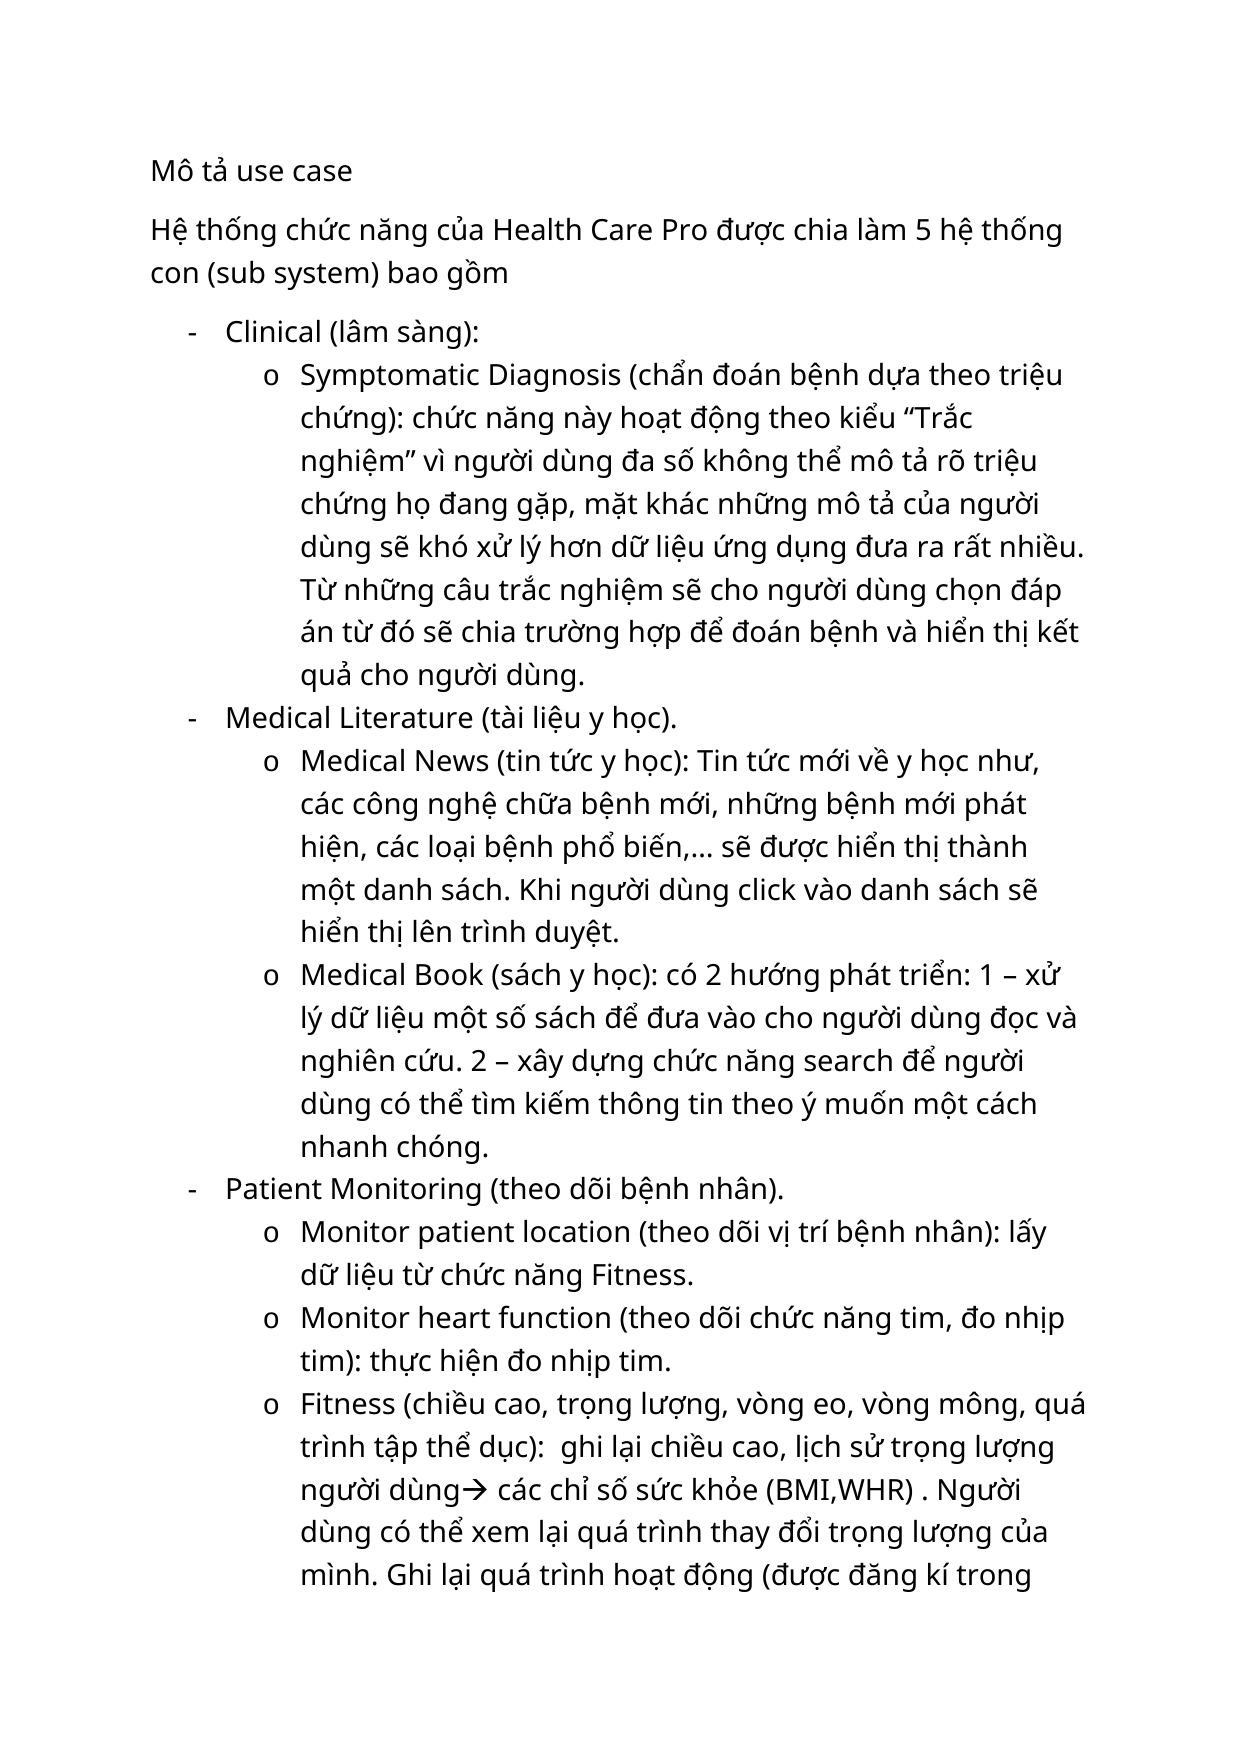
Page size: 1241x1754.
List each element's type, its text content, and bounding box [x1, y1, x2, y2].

list Monitor patient location (theo dõi vị trí bệnh nhân): lấy dữ liệu từ chức năng Fitness. [262, 1211, 1090, 1294]
list Monitor heart function (theo dõi chức năng tim, đo nhịp tim): thực hiện đo nhịp tim. [262, 1297, 1090, 1380]
list Medical Book (sách y học): có 2 hướng phát triển: 1 – xử lý dữ liệu một số sách để đưa vào cho người dùng đọc và nghiên cứu. 2 – xây dựng chức năng search để người dùng có thể tìm kiếm thông tin theo ý muốn một cách nhanh chóng. [262, 954, 1090, 1166]
list Clinical (lâm sàng): [187, 312, 1090, 351]
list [262, 1383, 1090, 1594]
list Patient Monitoring (theo dõi bệnh nhân). [187, 1169, 1090, 1208]
list Symptomatic Diagnosis (chẩn đoán bệnh dựa theo triệu chứng): chức năng này hoạt động theo kiểu “Trắc nghiệm” vì người dùng đa số không thể mô tả rõ triệu chứng họ đang gặp, mặt khác những mô tả của người dùng sẽ khó xử lý hơn dữ liệu ứng dụng đưa ra rất nhiều. Từ những câu trắc nghiệm sẽ cho người dùng chọn đáp án từ đó sẽ chia trường hợp để đoán bệnh và hiển thị kết quả cho người dùng. [262, 354, 1090, 694]
list Medical Literature (tài liệu y học). [187, 697, 1090, 737]
text Hệ thống chức năng của Health Care Pro được chia làm 5 hệ thống con (sub system) bao gồm [150, 209, 1090, 292]
text Mô tả use case [150, 150, 1090, 190]
list Medical News (tin tức y học): Tin tức mới về y học như, các công nghệ chữa bệnh mới, những bệnh mới phát hiện, các loại bệnh phổ biến,… sẽ được hiển thị thành một danh sách. Khi người dùng click vào danh sách sẽ hiển thị lên trình duyệt. [262, 740, 1090, 951]
